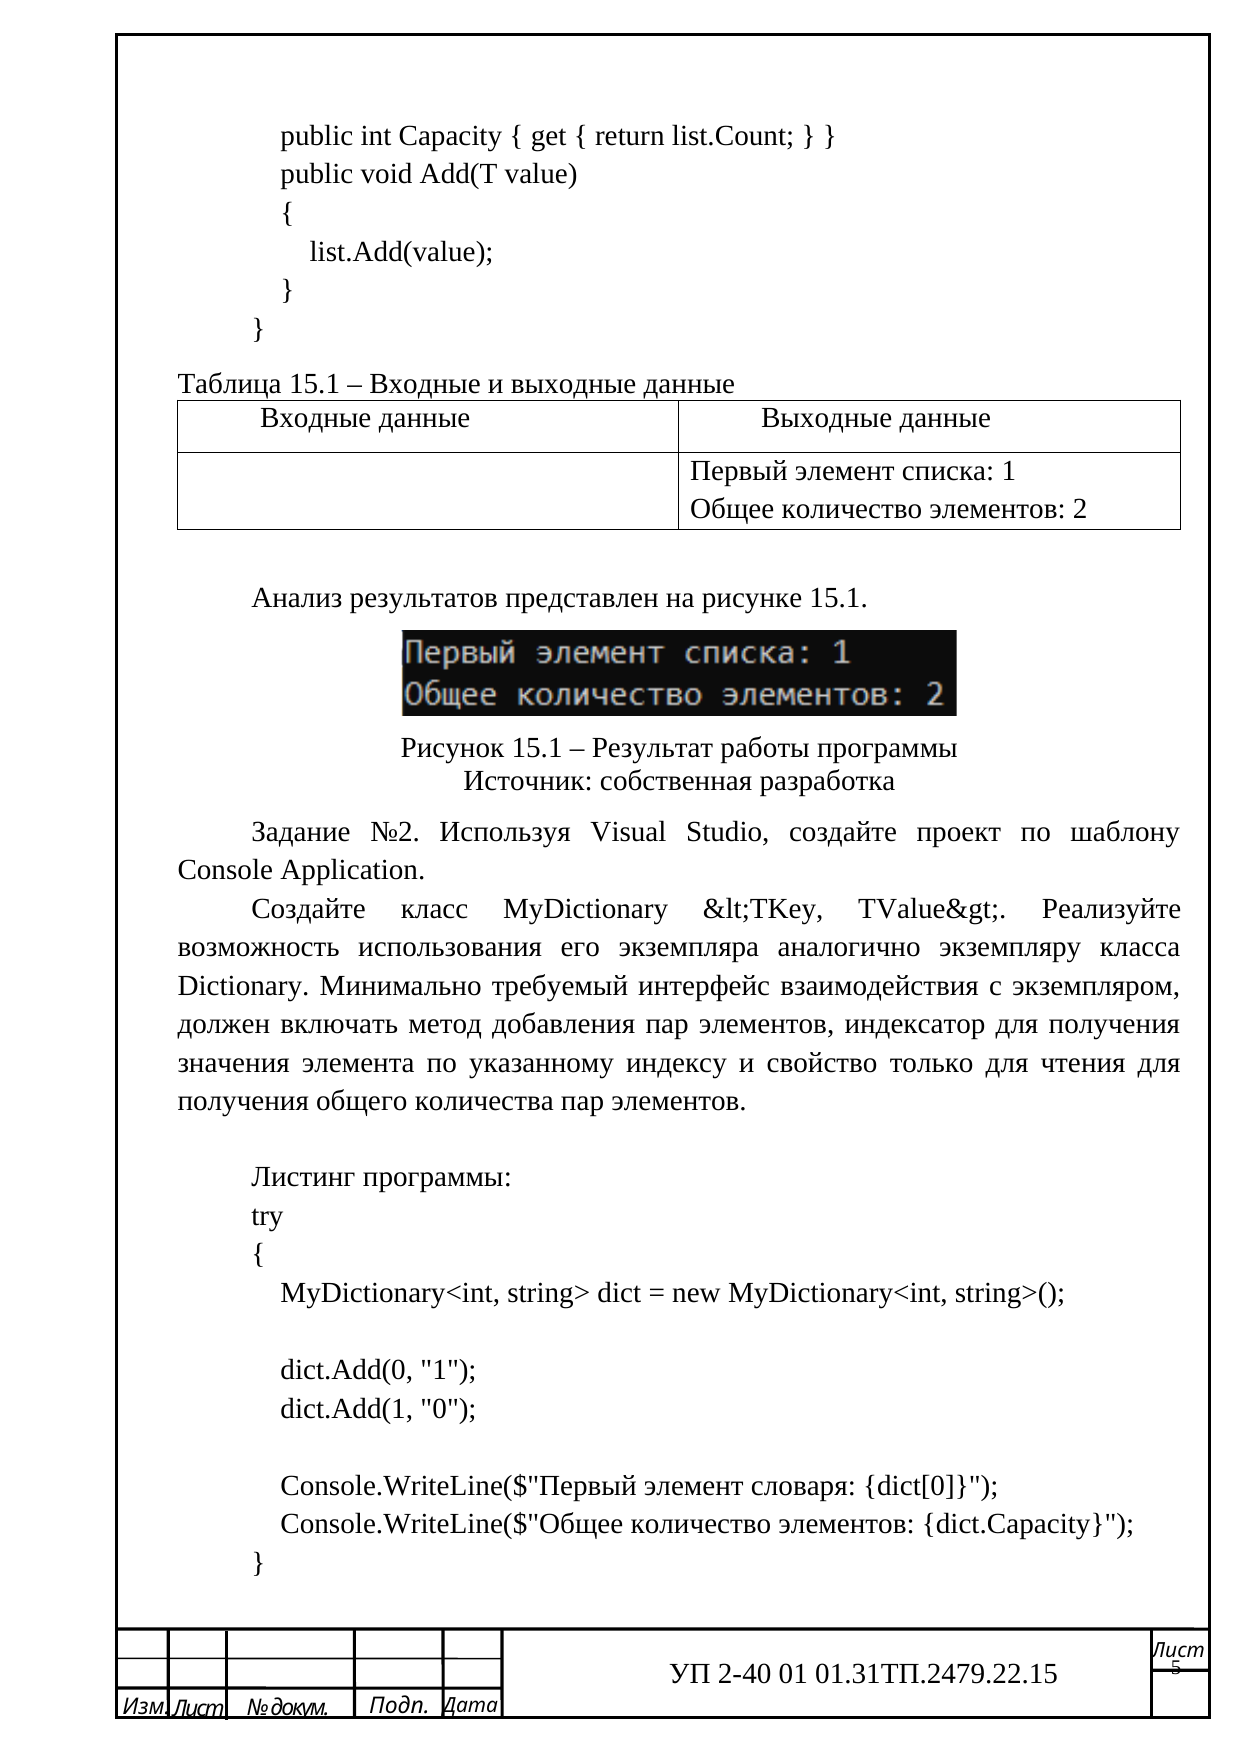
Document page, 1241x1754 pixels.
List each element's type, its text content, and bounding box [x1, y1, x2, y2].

text Таблица 15.1 – Входные и выходные данные [177, 366, 1181, 399]
text Создайте класс MyDictionary &lt;TKey, TValue&gt;. Реализуйте возможность использования его экземпляра аналогично экземпляру класса Dictionary. Минимально требуемый интерфейс взаимодействия с экземпляром, должен включать метод добавления пар элементов, индексатор для получения значения элемента по указанному индексу и свойство только для чтения для получения общего количества пар элементов. [177, 891, 1181, 1117]
text public void Add(T value) [177, 157, 1181, 190]
text Анализ результатов представлен на рисунке 15.1. [177, 581, 1181, 614]
text Источник: собственная разработка [177, 763, 1181, 797]
text } [177, 311, 1181, 344]
text list.Add(value); [177, 234, 1181, 267]
text try [177, 1198, 1181, 1232]
text { [177, 1237, 1181, 1270]
text public int Capacity { get { return list.Count; } } [177, 118, 1181, 152]
text { [177, 195, 1181, 229]
text Console.WriteLine($"Общее количество элементов: {dict.Capacity}"); [177, 1506, 1181, 1540]
text dict.Add(0, "1"); [177, 1352, 1181, 1386]
table_cell Первый элемент списка: 1 Общее количество элементов: 2 [679, 453, 1180, 529]
text MyDictionary<int, string> dict = new MyDictionary<int, string>(); [177, 1275, 1181, 1309]
text Листинг программы: [177, 1159, 1181, 1193]
table_header Входные данные [178, 401, 678, 452]
text dict.Add(1, "0"); [177, 1391, 1181, 1424]
picture [401, 630, 957, 716]
text Рисунок 15.1 – Результат работы программы [177, 730, 1181, 763]
table_cell [178, 453, 678, 529]
text Задание №2. Используя Visual Studio, создайте проект по шаблону Console Application. [177, 814, 1181, 886]
text } [177, 1545, 1181, 1578]
table_header Выходные данные [679, 401, 1180, 452]
text Console.WriteLine($"Первый элемент словаря: {dict[0]}"); [177, 1468, 1181, 1501]
text } [177, 272, 1181, 306]
